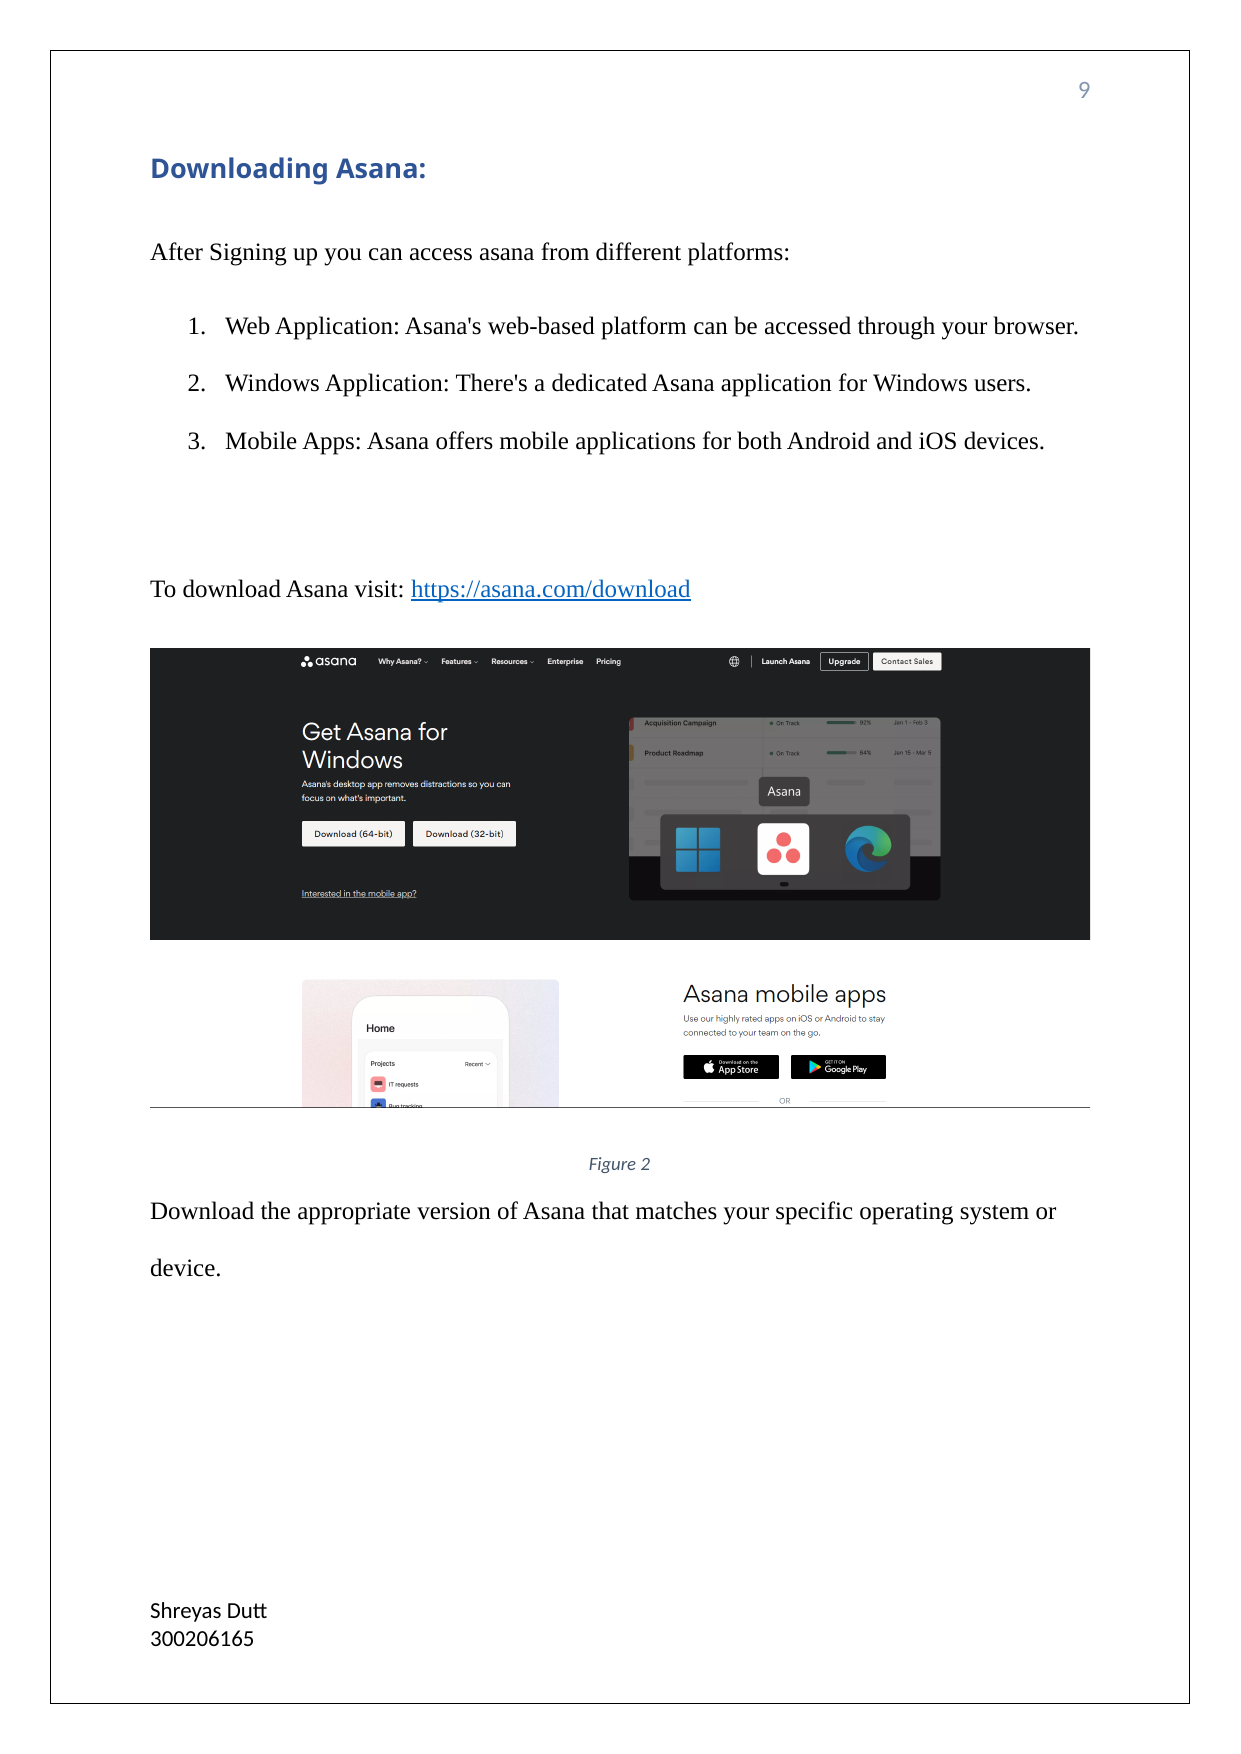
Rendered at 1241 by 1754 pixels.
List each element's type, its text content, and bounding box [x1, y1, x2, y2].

text To download Asana visit: https://asana.com/download [150, 574, 1090, 603]
text After Signing up you can access asana from different platforms: [150, 237, 1090, 265]
text Figure 2 [150, 1152, 1090, 1175]
list Mobile Apps: Asana offers mobile applications for both Android and iOS devices. [187, 426, 1090, 454]
picture [150, 648, 1091, 1108]
list Web Application: Asana's web-based platform can be accessed through your browser. [187, 311, 1090, 339]
list Windows Application: There's a dedicated Asana application for Windows users. [187, 368, 1090, 397]
text Download the appropriate version of Asana that matches your specific operating system or device. [150, 1196, 1090, 1282]
subtitle Downloading Asana: [150, 150, 1090, 187]
